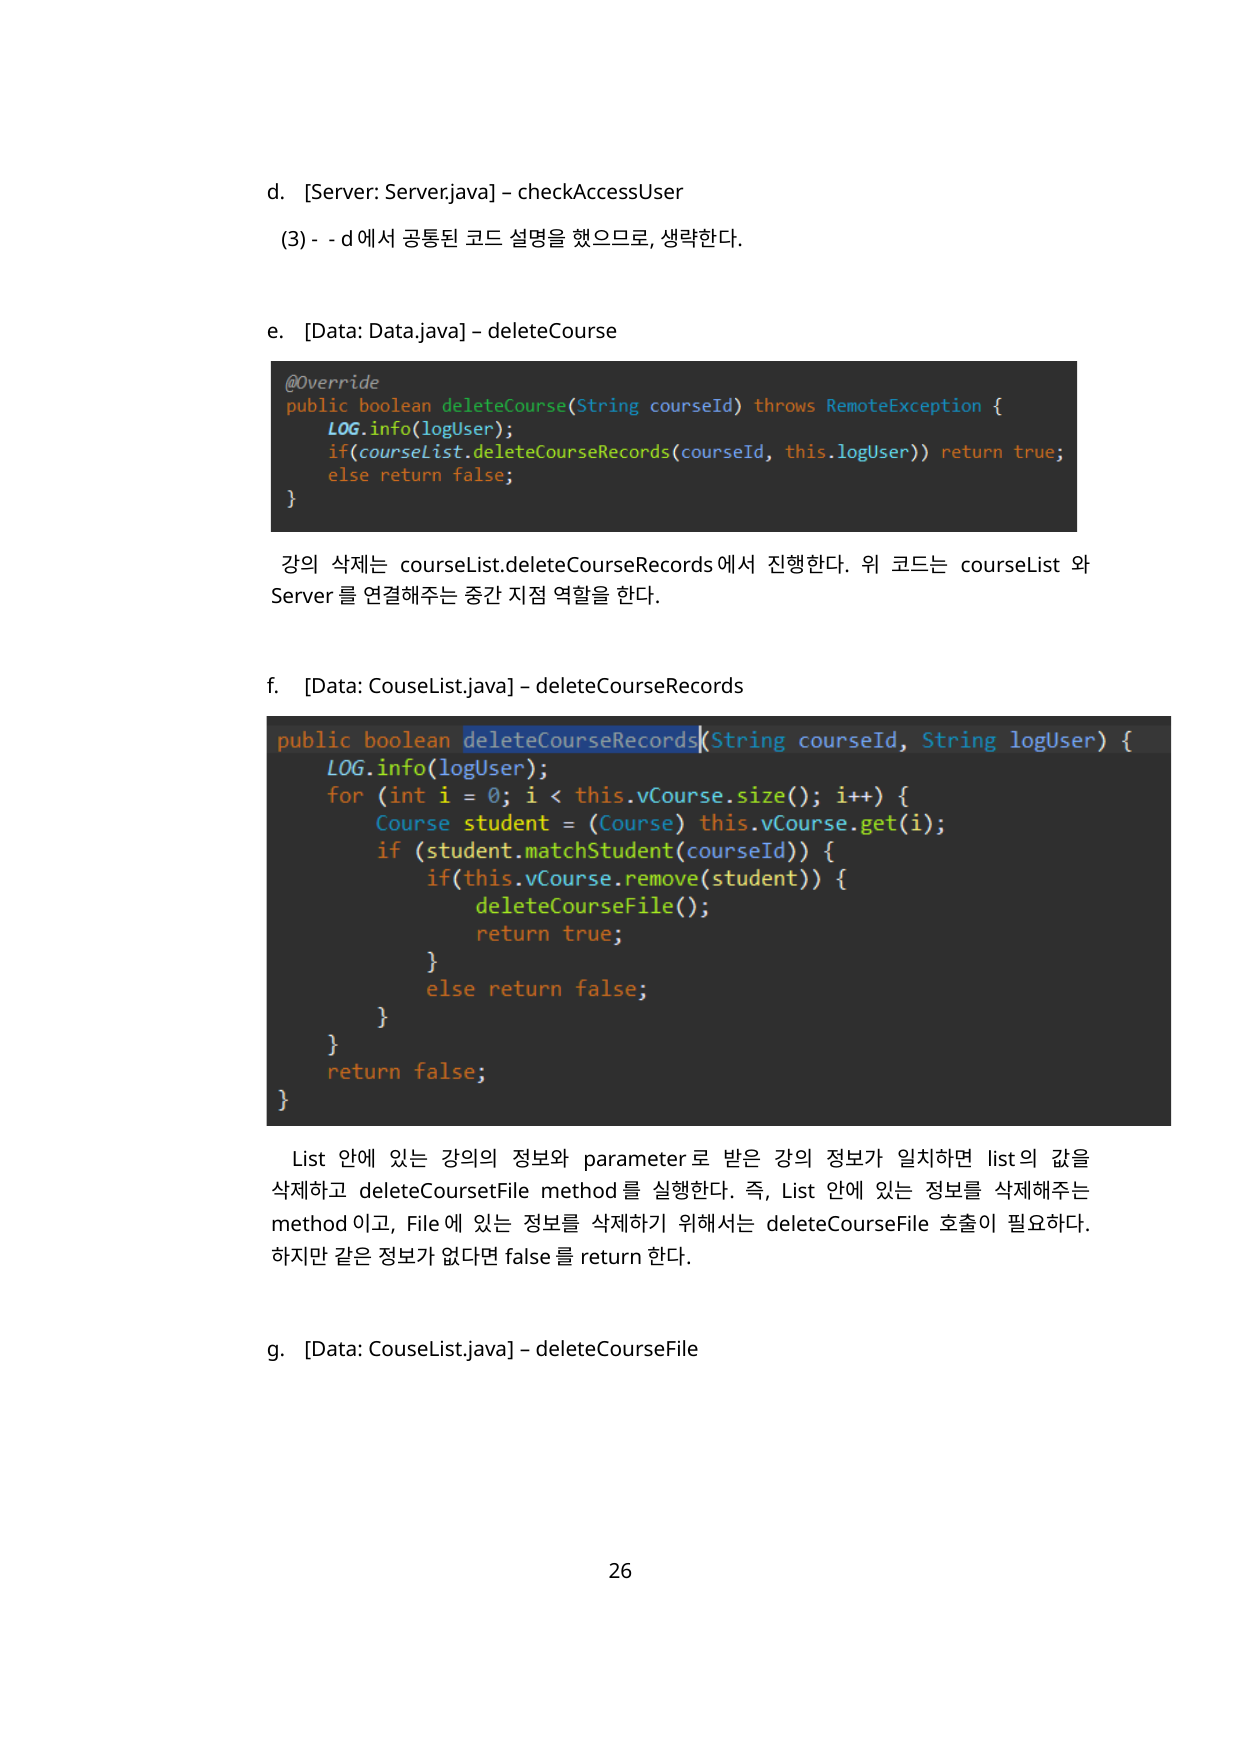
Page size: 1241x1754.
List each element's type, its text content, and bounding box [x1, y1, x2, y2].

list 강의 삭제는 courseList.deleteCourseRecords에서 진행한다. 위 코드는 courseList 와 Server를 연결해주는 중간 지점 역할을 한다. [271, 549, 1090, 609]
text (3) - - d에서 공통된 코드 설명을 했으므로, 생략한다. [271, 222, 1090, 253]
list [Data: Data.java] – deleteCourse [267, 317, 1090, 345]
list [Data: CouseList.java] – deleteCourseRecords [267, 671, 1090, 699]
picture [266, 716, 1172, 1126]
picture [270, 361, 1078, 532]
list [Server: Server.java] – checkAccessUser [267, 177, 1090, 206]
text List 안에 있는 강의의 정보와 parameter로 받은 강의 정보가 일치하면 list의 값을 삭제하고 deleteCoursetFile method를 실행한다. 즉, List 안에 있는 정보를 삭제해주는 method이고, File에 있는 정보를 삭제하기 위해서는 deleteCourseFile 호출이 필요하다. 하지만 같은 정보가 없다면 false를 return 한다. [271, 1142, 1090, 1270]
list [Data: CouseList.java] – deleteCourseFile [267, 1334, 1090, 1363]
